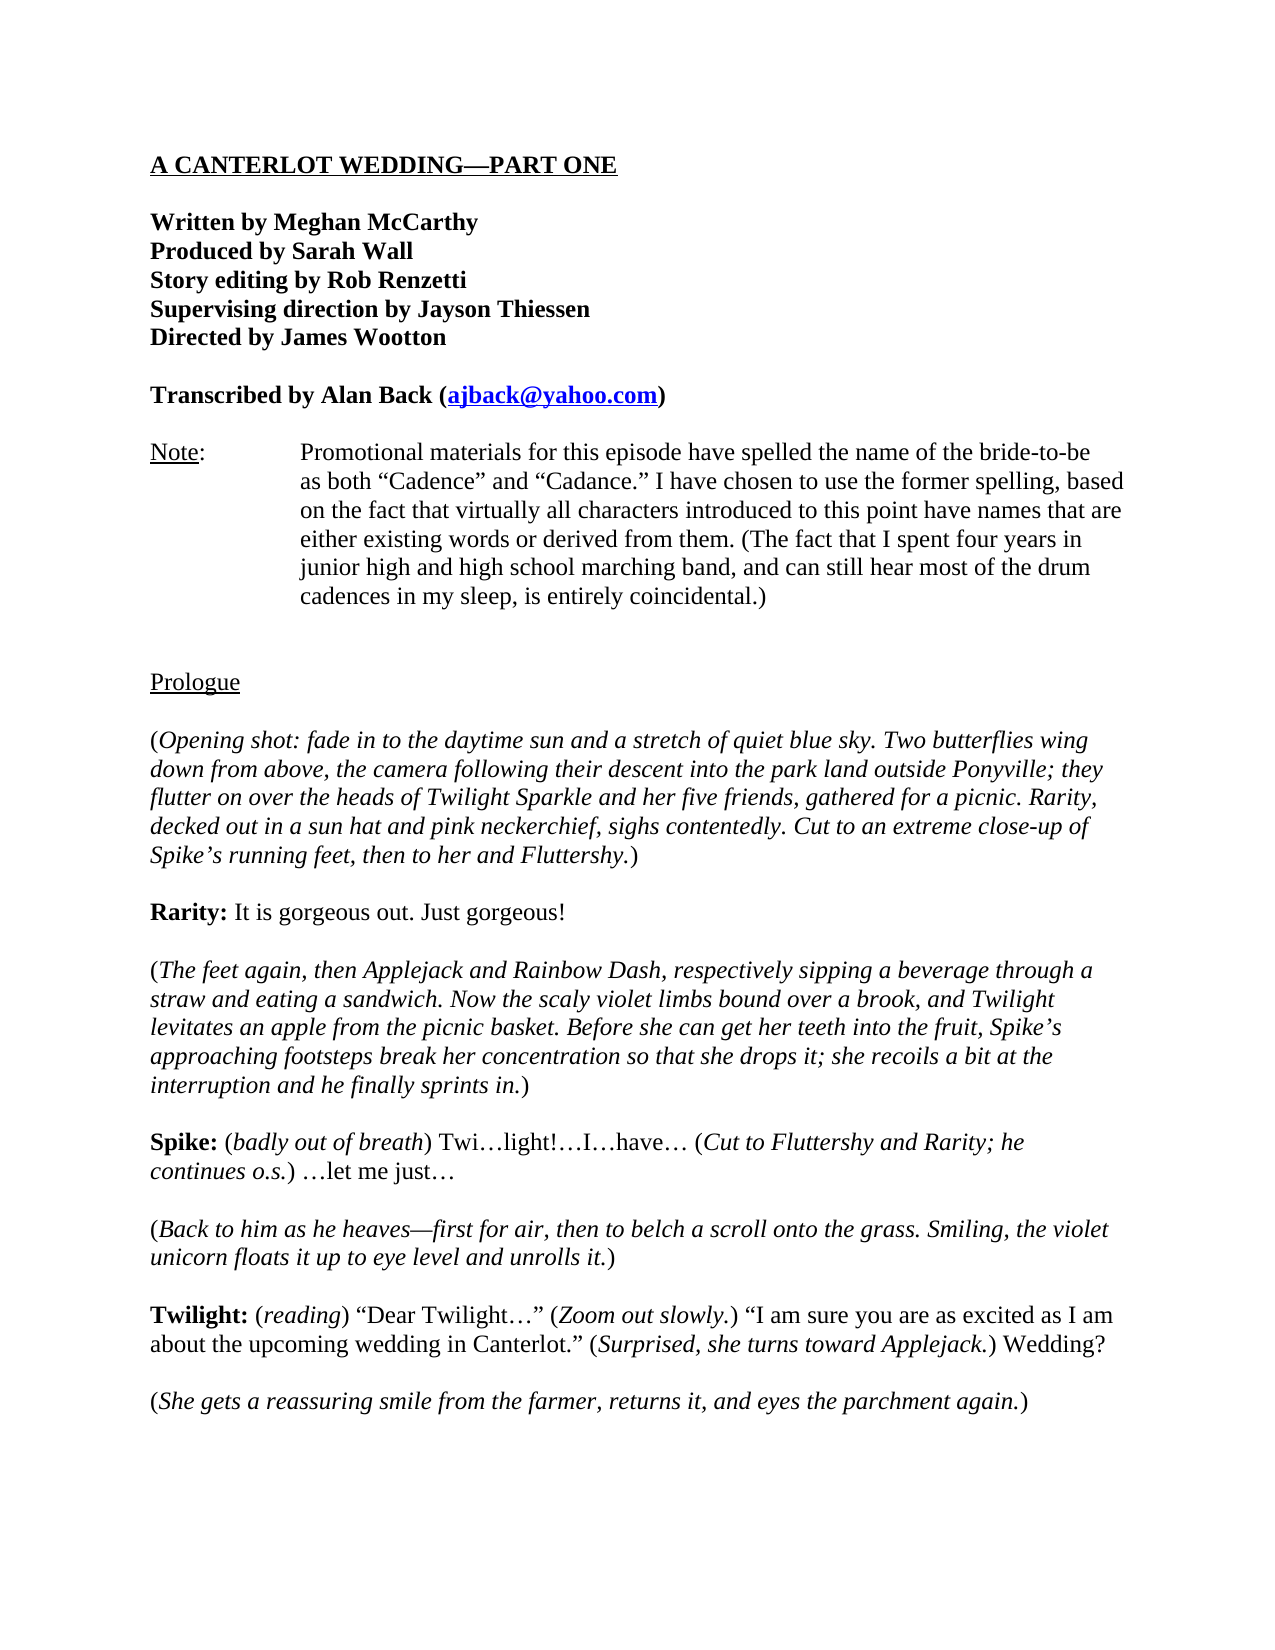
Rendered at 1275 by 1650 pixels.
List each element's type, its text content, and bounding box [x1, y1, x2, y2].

text (The feet again, then Applejack and Rainbow Dash, respectively sipping a beverage through a straw and eating a sandwich. Now the scaly violet limbs bound over a brook, and Twilight levitates an apple from the picnic basket. Before she can get her teeth into the fruit, Spike’s approaching footsteps break her concentration so that she drops it; she recoils a bit at the interruption and he finally sprints in.) [150, 955, 1125, 1099]
text as both “Cadence” and “Cadance.” I have chosen to use the former spelling, based [150, 466, 1125, 495]
text cadences in my sleep, is entirely coincidental.) [150, 581, 1125, 610]
text either existing words or derived from them. (The fact that I spent four years in [150, 524, 1125, 552]
text Transcribed by Alan Back (ajback@yahoo.com) [150, 380, 1125, 409]
text Rarity: It is gorgeous out. Just gorgeous! [150, 897, 1125, 926]
text (Opening shot: fade in to the daytime sun and a stretch of quiet blue sky. Two butterflies wing down from above, the camera following their descent into the park land outside Ponyville; they flutter on over the heads of Twilight Sparkle and her five friends, gathered for a picnic. Rarity, decked out in a sun hat and pink neckerchief, sighs contentedly. Cut to an extreme close-up of Spike’s running feet, then to her and Fluttershy.) [150, 725, 1125, 869]
text Spike: (badly out of breath) Twi…light!…I…have… (Cut to Fluttershy and Rarity; he continues o.s.) …let me just… [150, 1127, 1125, 1185]
text Story editing by Rob Renzetti [150, 265, 1125, 294]
text A CANTERLOT WEDDING—PART ONE [150, 150, 1125, 179]
text Written by Meghan McCarthy [150, 207, 1125, 236]
text Twilight: (reading) “Dear Twilight…” (Zoom out slowly.) “I am sure you are as excited as I am about the upcoming wedding in Canterlot.” (Surprised, she turns toward Applejack.) Wedding? [150, 1300, 1125, 1357]
text Note: Promotional materials for this episode have spelled the name of the bride-to-be [150, 437, 1125, 466]
text (She gets a reassuring smile from the farmer, returns it, and eyes the parchment again.) [150, 1386, 1125, 1415]
text on the fact that virtually all characters introduced to this point have names that are [150, 495, 1125, 524]
text Produced by Sarah Wall [150, 236, 1125, 265]
text Prologue [150, 667, 1125, 696]
text Supervising direction by Jayson Thiessen [150, 294, 1125, 322]
text Directed by James Wootton [150, 322, 1125, 351]
text junior high and high school marching band, and can still hear most of the drum [150, 552, 1125, 581]
text (Back to him as he heaves—first for air, then to belch a scroll onto the grass. Smiling, the violet unicorn floats it up to eye level and unrolls it.) [150, 1214, 1125, 1271]
